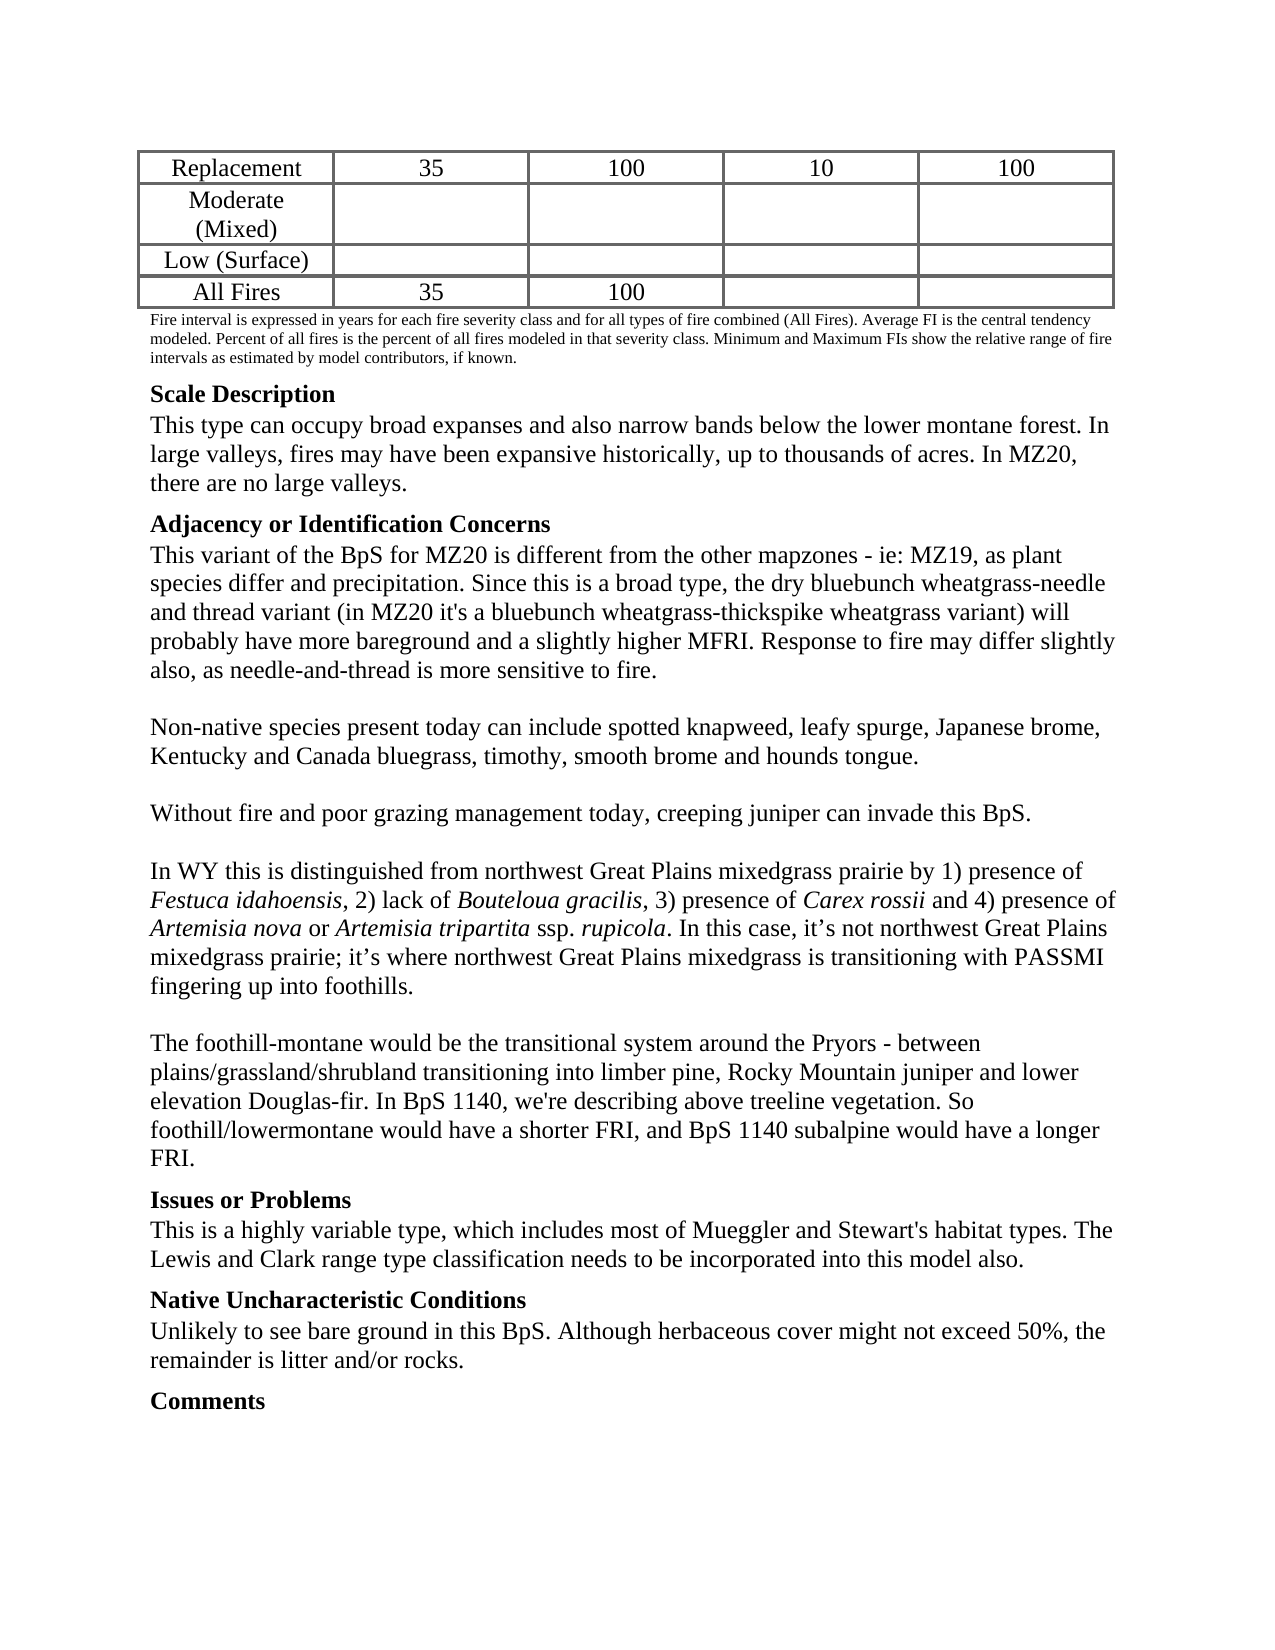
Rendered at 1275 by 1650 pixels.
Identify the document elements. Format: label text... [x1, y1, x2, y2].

table_cell [725, 185, 917, 242]
table_cell [335, 185, 527, 242]
text Issues or Problems [150, 1185, 1125, 1213]
text This type can occupy broad expanses and also narrow bands below the lower montane forest. In large valleys, fires may have been expansive historically, up to thousands of acres. In MZ20, there are no large valleys. [150, 410, 1125, 496]
table_cell [530, 246, 722, 274]
table_cell 100 [530, 278, 722, 306]
table_cell [725, 246, 917, 274]
text Adjacency or Identification Concerns [150, 509, 1125, 538]
text This is a highly variable type, which includes most of Mueggler and Stewart's habitat types. The Lewis and Clark range type classification needs to be incorporated into this model also. [150, 1216, 1125, 1273]
text This variant of the BpS for MZ20 is different from the other mapzones - ie: MZ19, as plant species differ and precipitation. Since this is a broad type, the dry bluebunch wheatgrass-needle and thread variant (in MZ20 it's a bluebunch wheatgrass-thickspike wheatgrass variant) will probably have more bareground and a slightly higher MFRI. Response to fire may differ slightly also, as needle-and-thread is more sensitive to fire. [150, 540, 1125, 683]
text In WY this is distinguished from northwest Great Plains mixedgrass prairie by 1) presence of Festuca idahoensis, 2) lack of Bouteloua gracilis, 3) presence of Carex rossii and 4) presence of Artemisia nova or Artemisia tripartita ssp. rupicola. In this case, it’s not northwest Great Plains mixedgrass prairie; it’s where northwest Great Plains mixedgrass is transitioning with PASSMI fingering up into foothills. [150, 856, 1125, 1000]
text The foothill-montane would be the transitional system around the Pryors - between plains/grassland/shrubland transitioning into limber pine, Rocky Mountain juniper and lower elevation Douglas-fir. In BpS 1140, we're describing above treeline vegetation. So foothill/lowermontane would have a shorter FRI, and BpS 1140 subalpine would have a longer FRI. [150, 1028, 1125, 1172]
text Without fire and poor grazing management today, creeping juniper can invade this BpS. [150, 798, 1125, 827]
table_cell [530, 185, 722, 242]
table_cell Low (Surface) [140, 246, 332, 274]
text Native Uncharacteristic Conditions [150, 1286, 1125, 1314]
table_cell [920, 246, 1112, 274]
table_cell 100 [920, 153, 1112, 182]
text Non-native species present today can include spotted knapweed, leafy spurge, Japanese brome, Kentucky and Canada bluegrass, timothy, smooth brome and hounds tongue. [150, 712, 1125, 770]
table_cell All Fires [140, 278, 332, 306]
table_cell [920, 278, 1112, 306]
table_cell Moderate (Mixed) [140, 185, 332, 242]
text Unlikely to see bare ground in this BpS. Although herbaceous cover might not exceed 50%, the remainder is litter and/or rocks. [150, 1316, 1125, 1374]
table_cell [725, 278, 917, 306]
table_cell [335, 246, 527, 274]
table_cell 100 [530, 153, 722, 182]
table_cell 35 [335, 278, 527, 306]
table_cell [920, 185, 1112, 242]
text Comments [150, 1386, 1125, 1415]
table_cell 35 [335, 153, 527, 182]
table_cell 10 [725, 153, 917, 182]
text Fire interval is expressed in years for each fire severity class and for all types of fire combined (All Fires). Average FI is the central tendency modeled. Percent of all fires is the percent of all fires modeled in that severity class. Minimum and Maximum FIs show the relative range of fire intervals as estimated by model contributors, if known. [150, 309, 1125, 367]
table_cell Replacement [140, 153, 332, 182]
text Scale Description [150, 379, 1125, 408]
